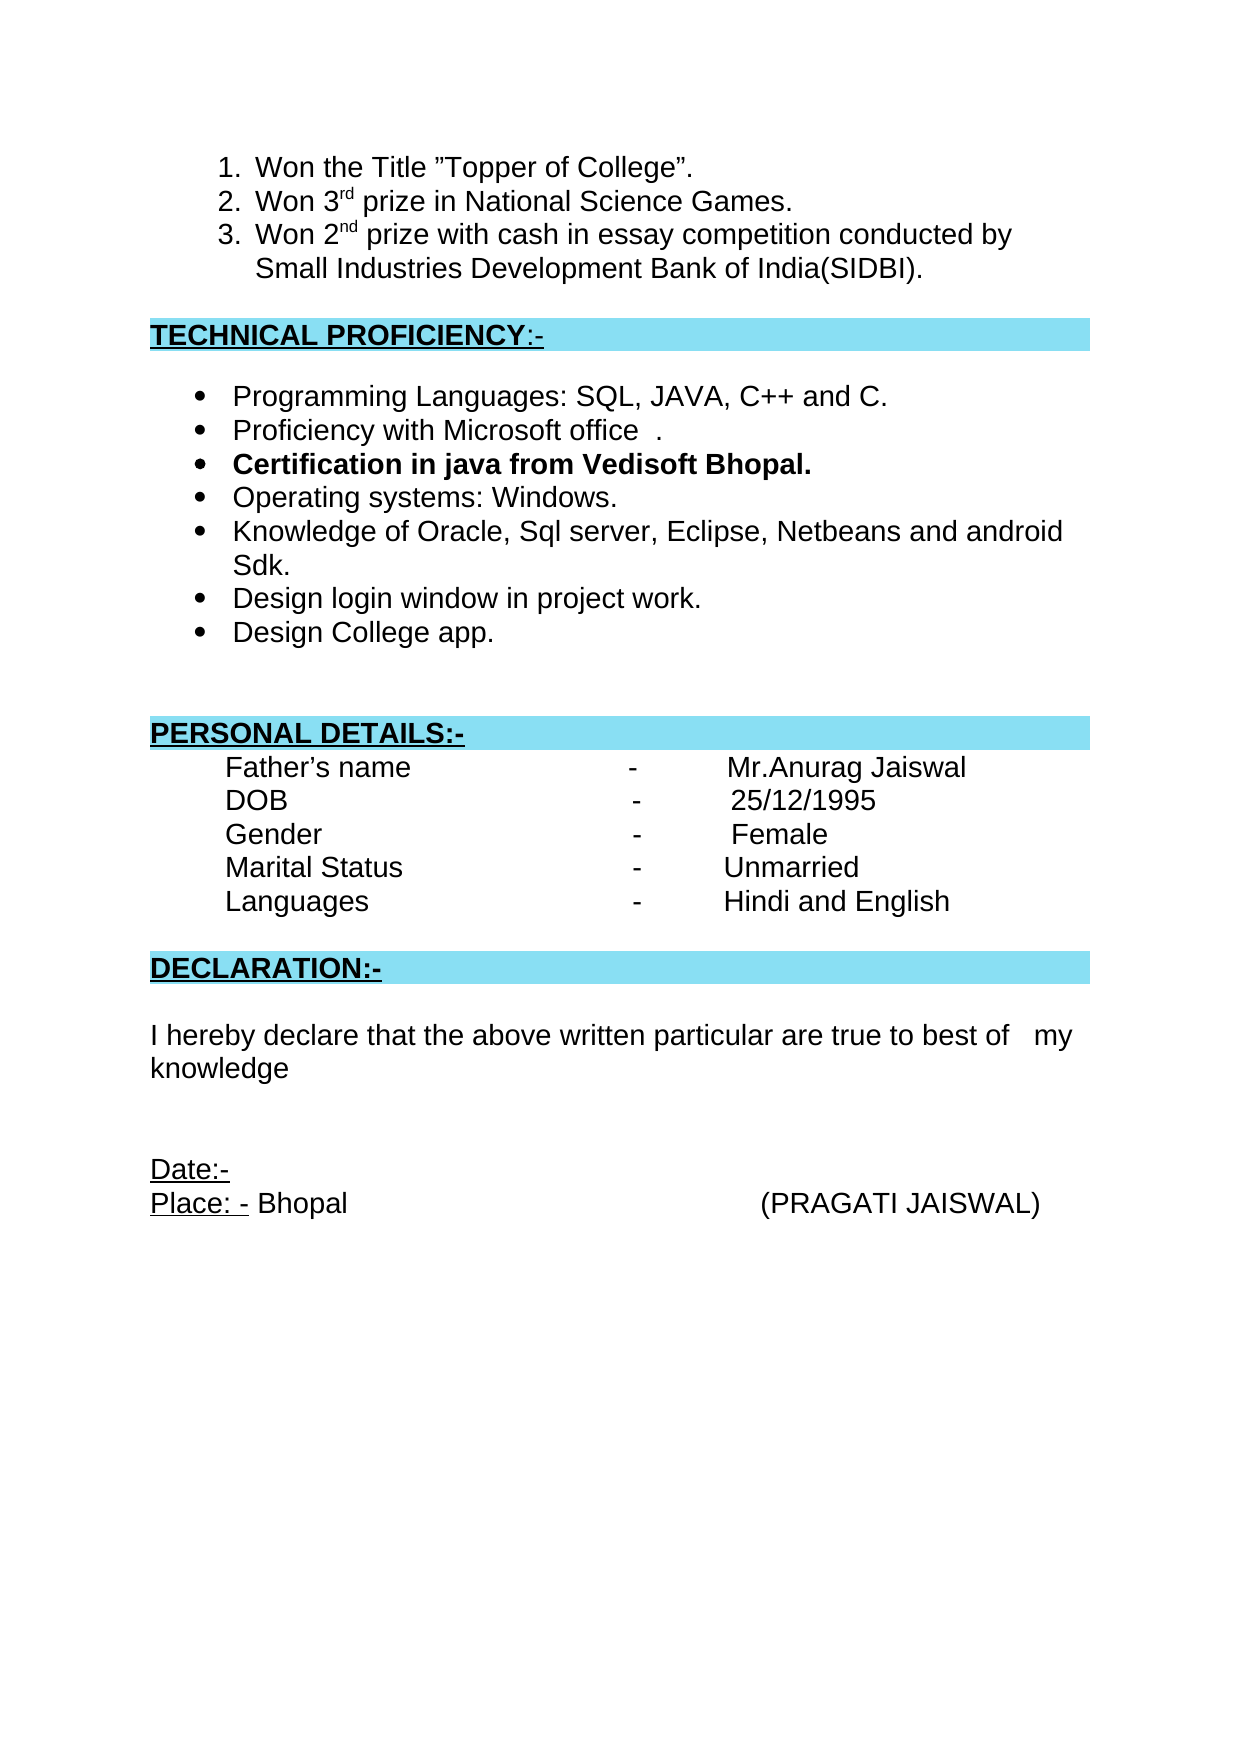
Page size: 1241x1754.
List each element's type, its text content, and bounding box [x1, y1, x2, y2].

list Programming Languages: SQL, JAVA, C++ and C. [195, 379, 1090, 413]
text DOB - 25/12/1995 [150, 783, 1090, 817]
list Won 2nd prize with cash in essay competition conducted by Small Industries Development Bank of India(SIDBI). [217, 217, 1090, 284]
list Design login window in project work. [195, 582, 1090, 615]
list Certification in java from Vedisoft Bhopal. [195, 447, 1090, 481]
text Place: - Bhopal (PRAGATI JAISWAL) [150, 1186, 1090, 1219]
text Gender - Female [150, 817, 1090, 850]
list Proficiency with Microsoft office . [195, 413, 1090, 447]
list Won 3rd prize in National Science Games. [217, 183, 1090, 217]
list Operating systems: Windows. [195, 481, 1090, 514]
text Marital Status - Unmarried [150, 850, 1090, 884]
list Knowledge of Oracle, Sql server, Eclipse, Netbeans and android Sdk. [195, 514, 1090, 582]
list Design College app. [195, 615, 1090, 649]
list Won the Title ”Topper of College”. [217, 150, 1090, 183]
text Date:- [150, 1152, 1090, 1186]
text TECHNICAL PROFICIENCY:- [150, 318, 1090, 351]
text PERSONAL DETAILS:- [150, 716, 1090, 750]
text DECLARATION:- [150, 951, 1090, 984]
text Languages - Hindi and English [150, 884, 1090, 917]
text Father’s name - Mr.Anurag Jaiswal [150, 750, 1090, 783]
text I hereby declare that the above written particular are true to best of my knowledge [150, 1018, 1090, 1085]
